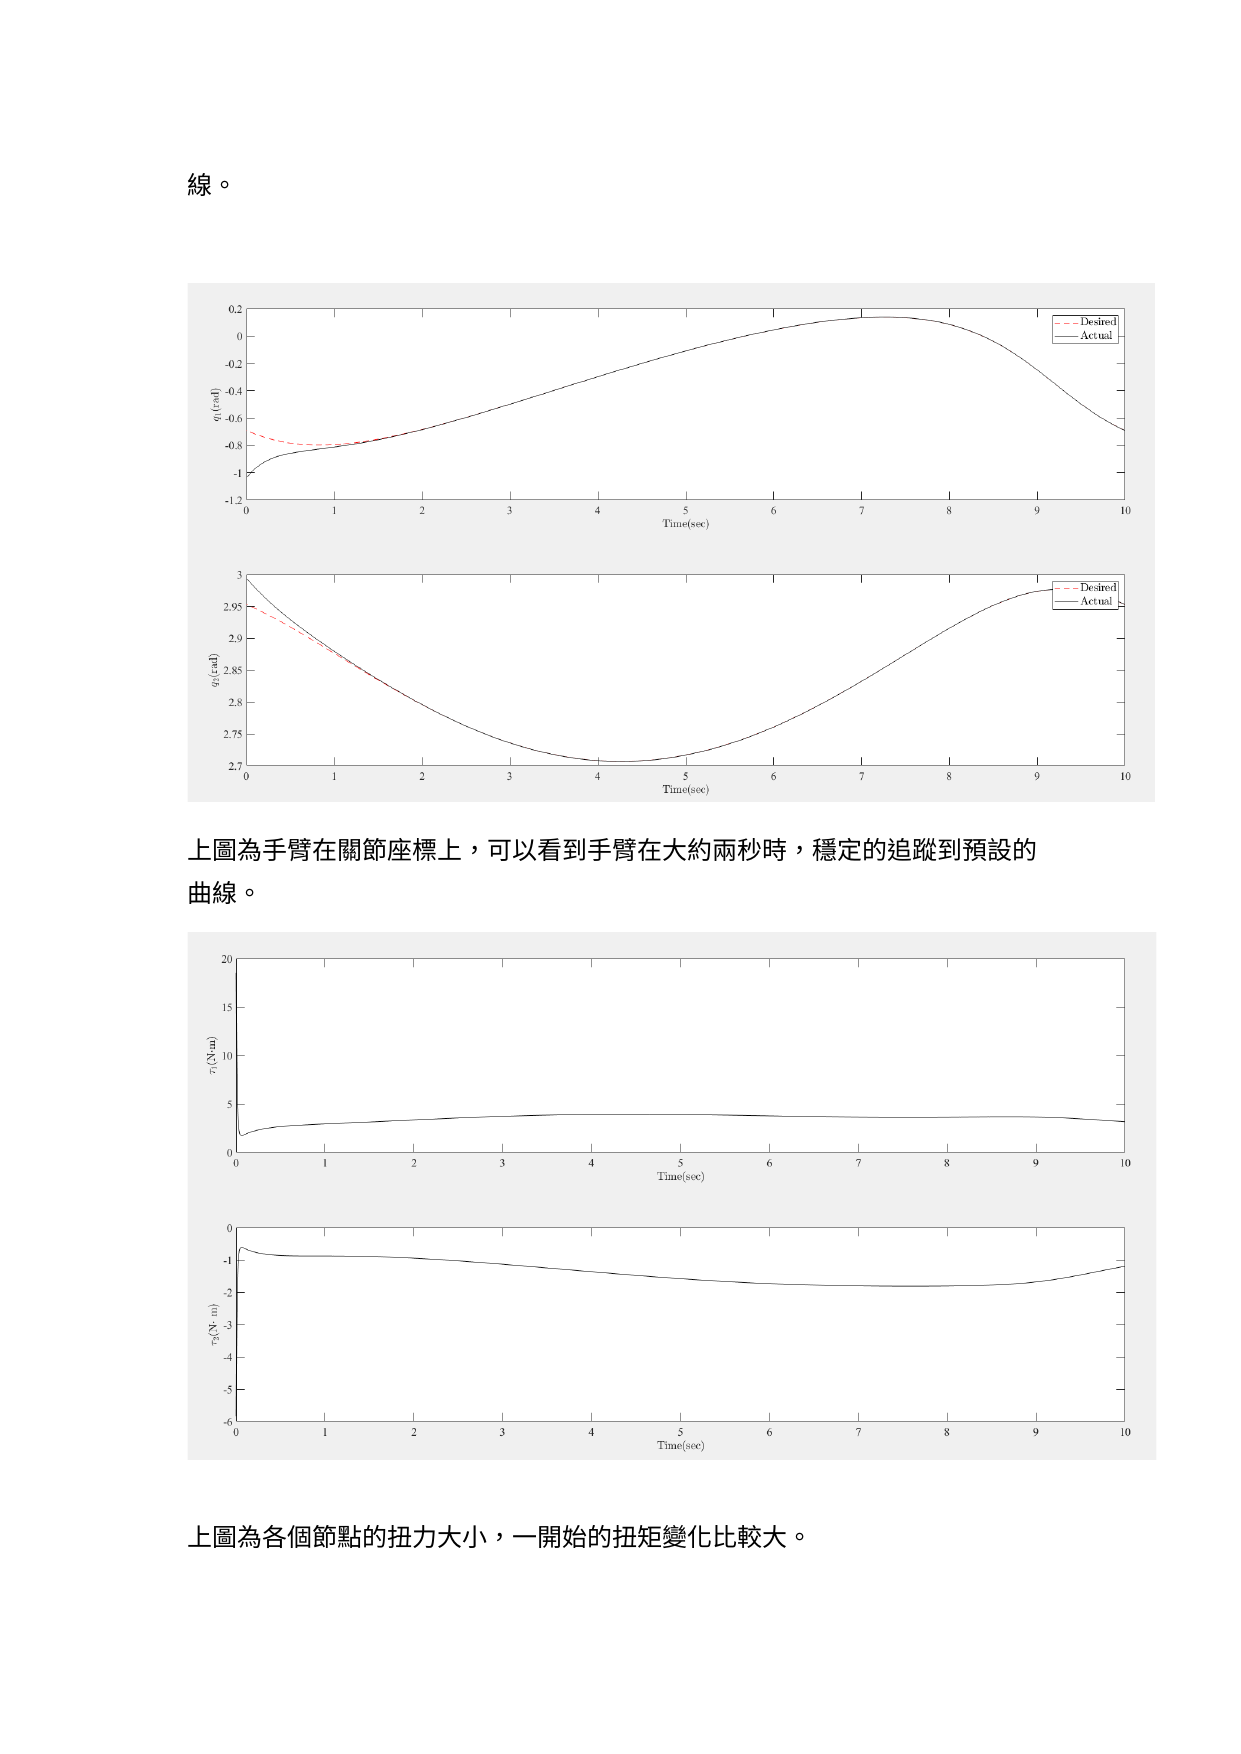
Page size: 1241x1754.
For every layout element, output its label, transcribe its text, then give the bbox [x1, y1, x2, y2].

picture [187, 283, 1155, 802]
picture [187, 932, 1157, 1460]
text 上圖為各個節點的扭力大小，一開始的扭矩變化比較大。 [187, 1517, 1053, 1554]
text 上圖為手臂在關節座標上，可以看到手臂在大約兩秒時，穩定的追蹤到預設的曲線。 [187, 830, 1053, 911]
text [187, 164, 1053, 202]
